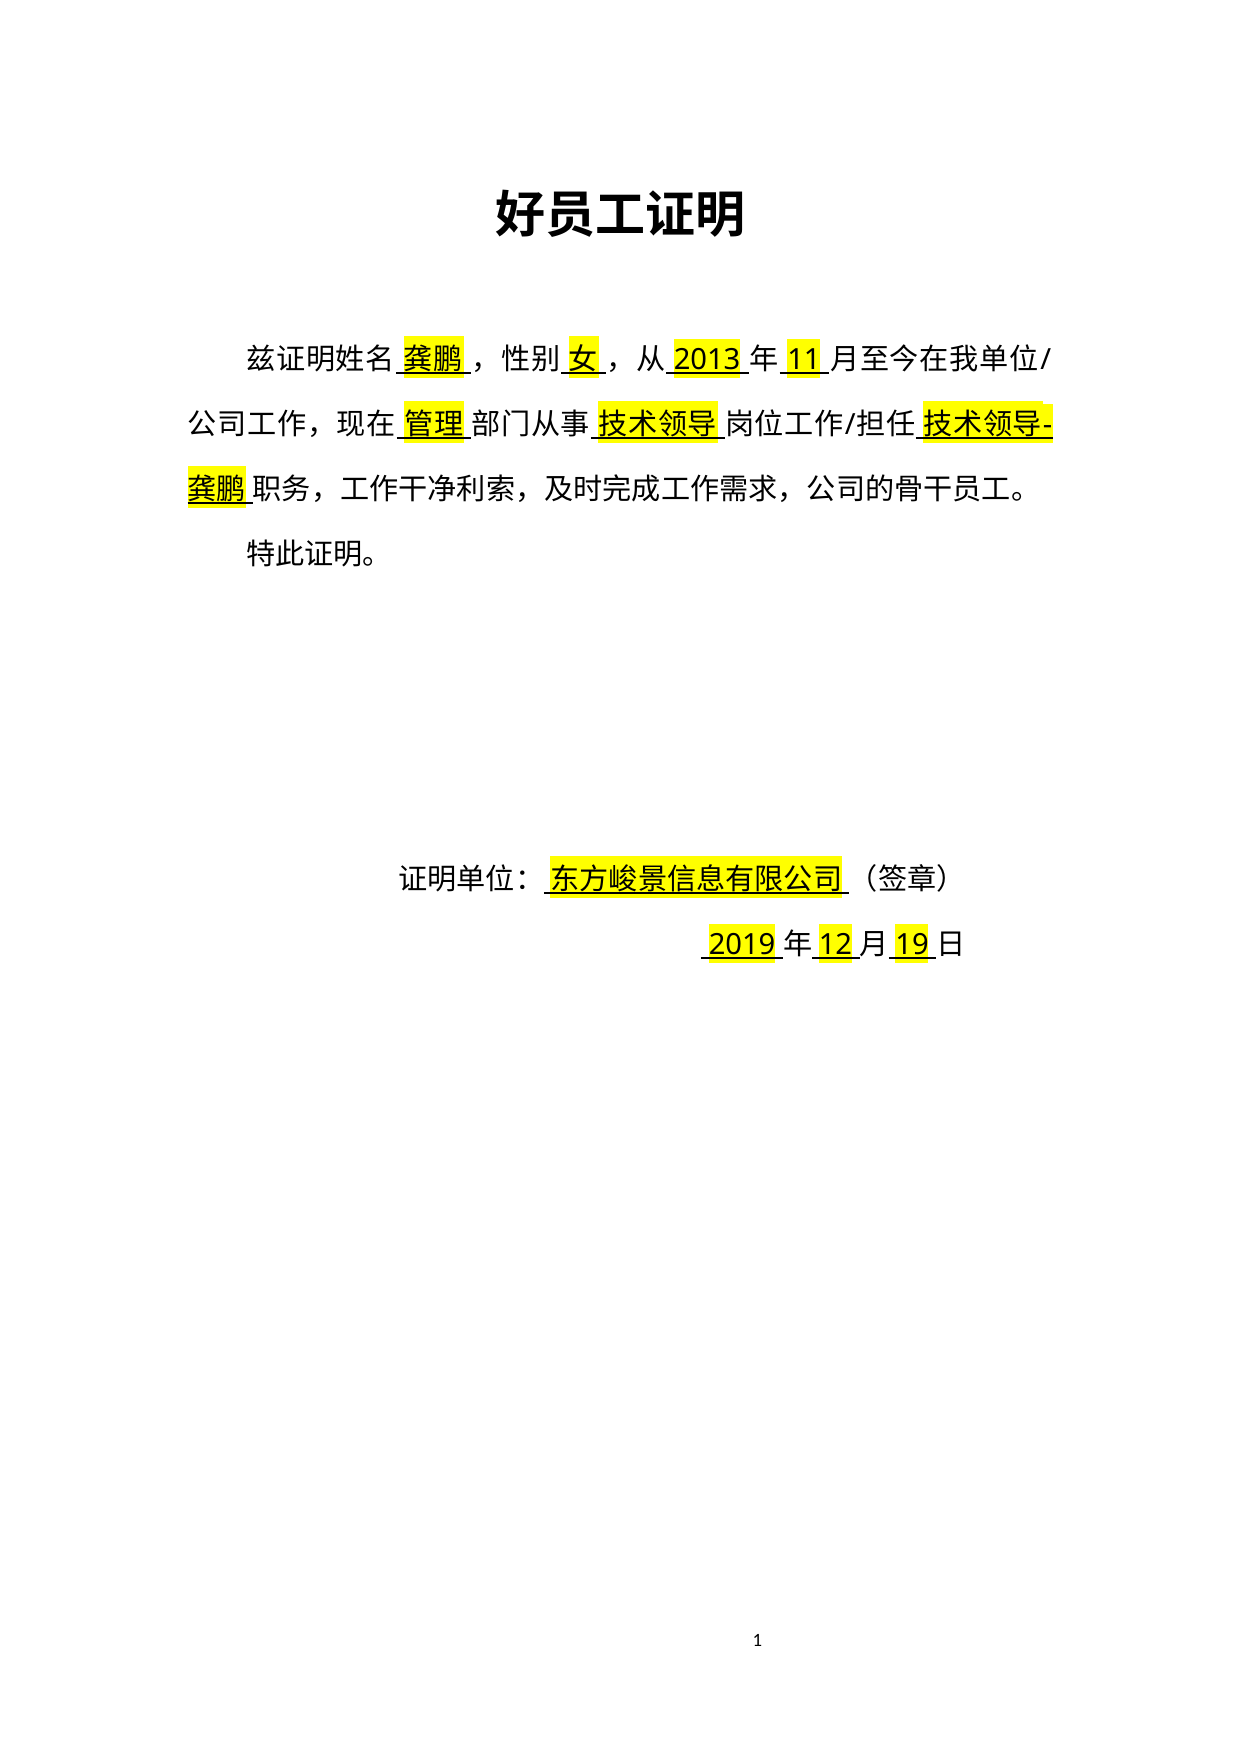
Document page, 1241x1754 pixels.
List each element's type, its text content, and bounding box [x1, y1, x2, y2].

text 证明单位： 东方峻景信息有限公司 （签章） [187, 844, 965, 909]
text 2019 年 12 月 19 日 [187, 909, 965, 974]
text 特此证明。 [187, 519, 1053, 584]
text 好员工证明 [187, 162, 1053, 259]
text 兹证明姓名 龚鹏 ，性别 女 ，从 2013 年 11 月至今在我单位/公司工作，现在 管理 部门从事 技术领导 岗位工作/担任 技术领导-龚鹏 职务，工作干净利索，及时完成工作需求，公司的骨干员工。 [187, 324, 1053, 519]
